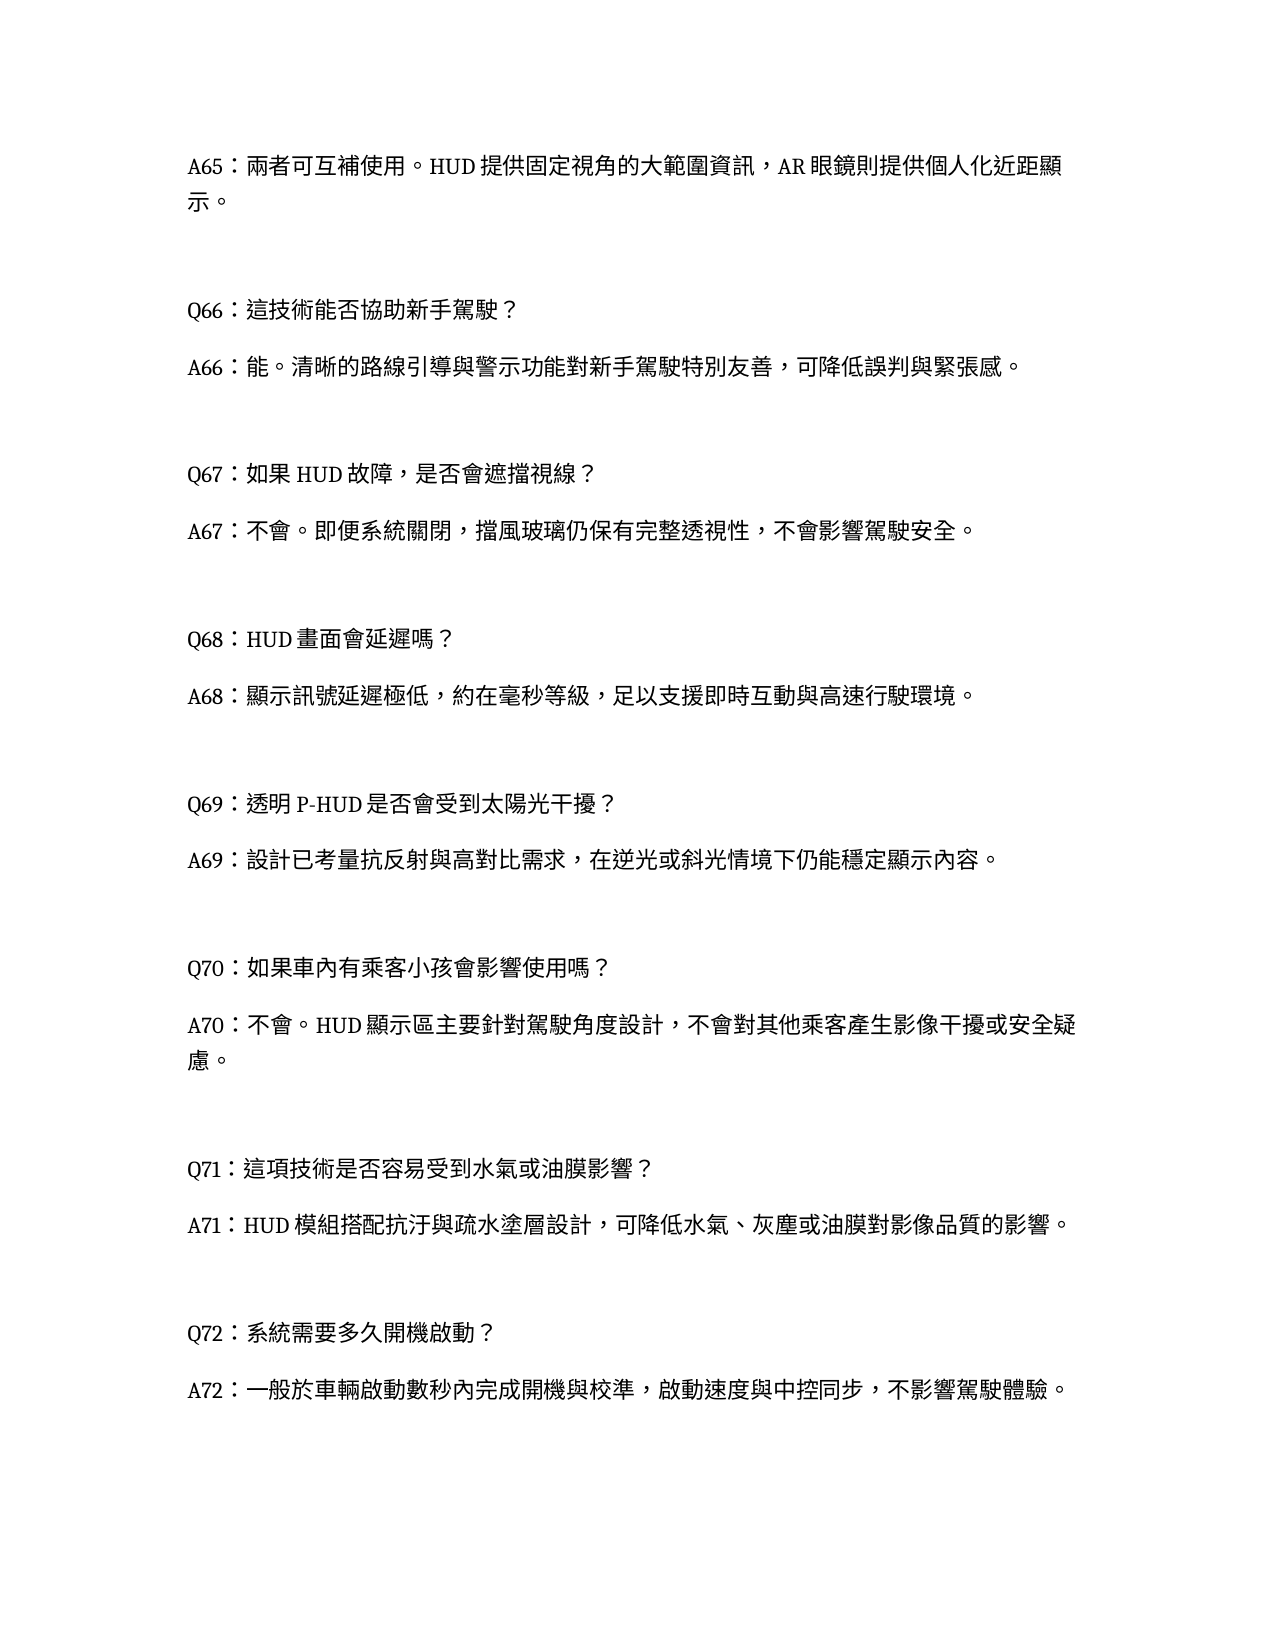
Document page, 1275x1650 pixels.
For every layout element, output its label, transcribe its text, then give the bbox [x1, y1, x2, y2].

text A70：不會。HUD顯示區主要針對駕駛角度設計，不會對其他乘客產生影像干擾或安全疑慮。 [187, 1009, 1087, 1076]
text A72：一般於車輛啟動數秒內完成開機與校準，啟動速度與中控同步，不影響駕駛體驗。 [187, 1374, 1087, 1405]
text A68：顯示訊號延遲極低，約在毫秒等級，足以支援即時互動與高速行駛環境。 [187, 680, 1087, 711]
text Q72：系統需要多久開機啟動？ [187, 1317, 1087, 1348]
text Q69：透明P-HUD是否會受到太陽光干擾？ [187, 787, 1087, 819]
text A65：兩者可互補使用。HUD提供固定視角的大範圍資訊，AR眼鏡則提供個人化近距顯示。 [187, 150, 1087, 217]
text Q70：如果車內有乘客小孩會影響使用嗎？ [187, 952, 1087, 983]
text Q68：HUD畫面會延遲嗎？ [187, 623, 1087, 654]
text A66：能。清晰的路線引導與警示功能對新手駕駛特別友善，可降低誤判與緊張感。 [187, 351, 1087, 382]
text Q71：這項技術是否容易受到水氣或油膜影響？ [187, 1153, 1087, 1184]
text A71：HUD模組搭配抗汙與疏水塗層設計，可降低水氣、灰塵或油膜對影像品質的影響。 [187, 1209, 1087, 1241]
text A69：設計已考量抗反射與高對比需求，在逆光或斜光情境下仍能穩定顯示內容。 [187, 844, 1087, 876]
text Q66：這技術能否協助新手駕駛？ [187, 294, 1087, 325]
text Q67：如果HUD故障，是否會遮擋視線？ [187, 458, 1087, 489]
text A67：不會。即便系統關閉，擋風玻璃仍保有完整透視性，不會影響駕駛安全。 [187, 515, 1087, 546]
